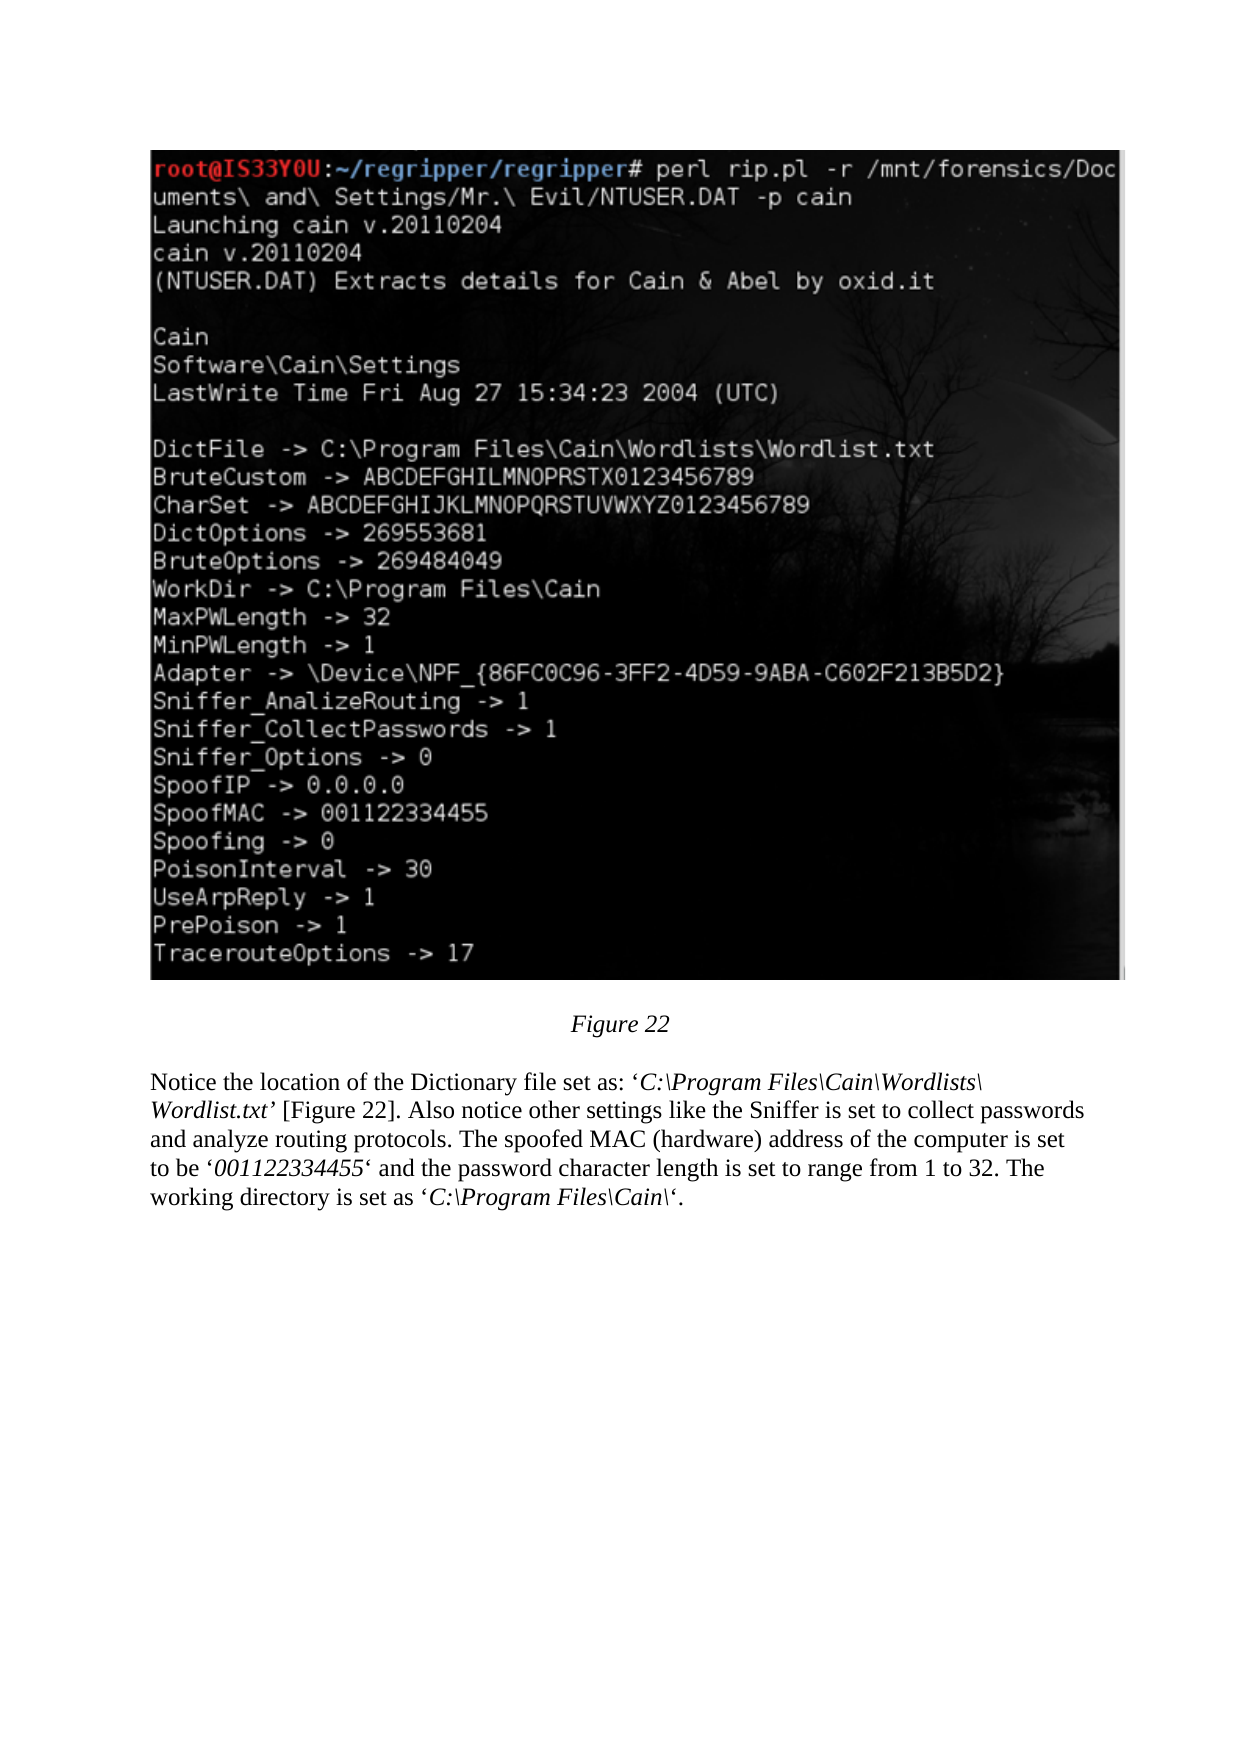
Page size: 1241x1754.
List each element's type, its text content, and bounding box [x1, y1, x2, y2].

picture [150, 150, 1125, 980]
text Notice the location of the Dictionary file set as: ‘C:\Program Files\Cain\Wordlists\Wordlist.txt’ [Figure 22]. Also notice other settings like the Sniffer is set to collect passwords and analyze routing protocols. The spoofed MAC (hardware) address of the computer is set to be ‘001122334455‘ and the password character length is set to range from 1 to 32. The working directory is set as ‘C:\Program Files\Cain\‘. [150, 1067, 1090, 1211]
text Figure 22 [150, 1009, 1090, 1038]
